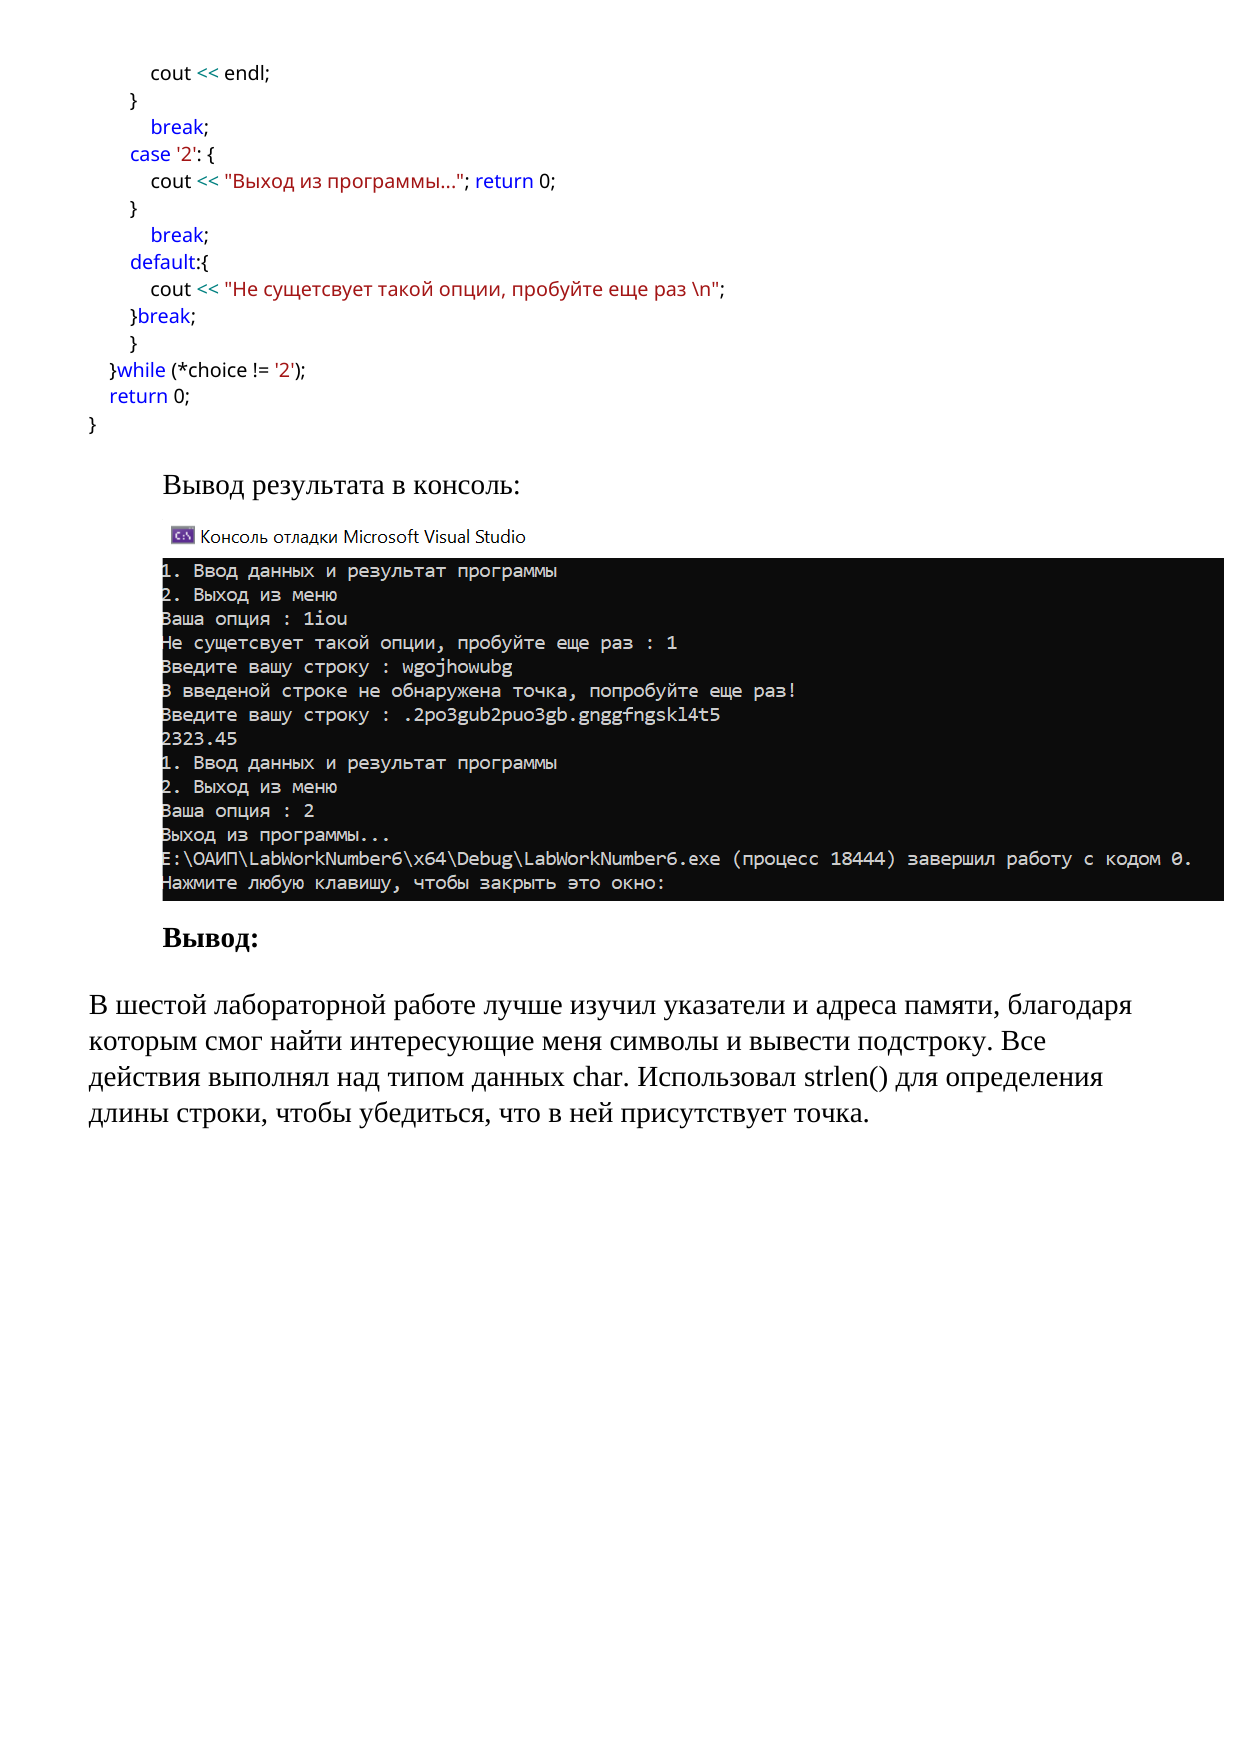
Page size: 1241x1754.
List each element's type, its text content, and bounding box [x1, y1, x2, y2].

text }break; [89, 302, 1152, 329]
text break; [89, 221, 1152, 248]
text return 0; [89, 383, 1152, 410]
text } [89, 194, 1152, 221]
text default:{ [89, 248, 1152, 275]
text } [89, 410, 1152, 437]
text break; [89, 113, 1152, 140]
text case '2': { [89, 140, 1152, 167]
text }while (*choice != '2'); [89, 356, 1152, 383]
text В шестой лабораторной работе лучше изучил указатели и адреса памяти, благодаря которым смог найти интересующие меня символы и вывести подстроку. Все действия выполнял над типом данных char. Использовал strlen() для определения длины строки, чтобы убедиться, что в ней присутствует точка. [89, 987, 1152, 1129]
text Вывод результата в консоль: [89, 467, 1152, 500]
text Вывод: [162, 920, 1152, 953]
text cout << "Выход из программы..."; return 0; [89, 167, 1152, 194]
text } [89, 86, 1152, 113]
text cout << endl; [89, 59, 1152, 86]
picture [162, 519, 1224, 901]
text } [89, 329, 1152, 356]
text cout << "Не сущетсвует такой опции, пробуйте еще раз \n"; [89, 275, 1152, 302]
